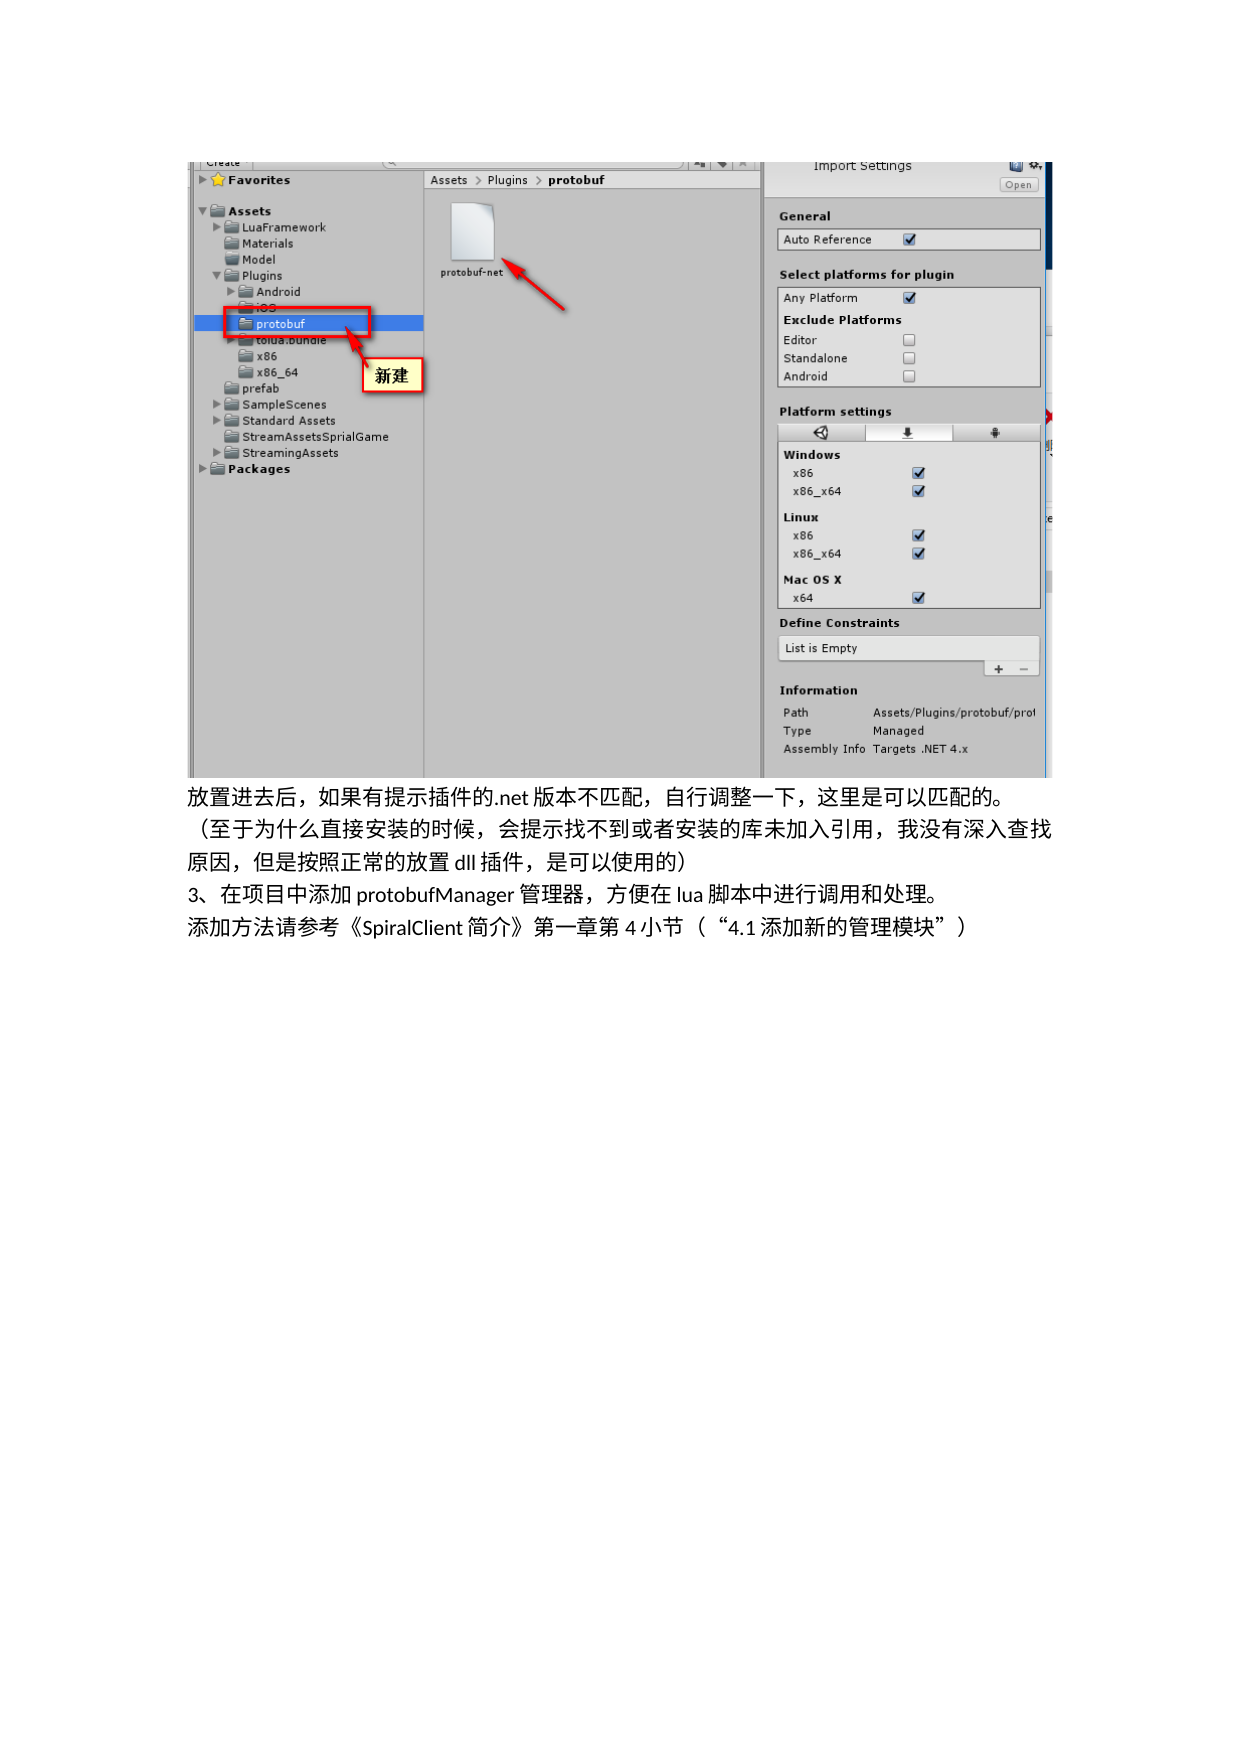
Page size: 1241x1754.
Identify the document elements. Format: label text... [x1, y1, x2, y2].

list （至于为什么直接安装的时候，会提示找不到或者安装的库未加入引用，我没有深入查找原因，但是按照正常的放置dll插件，是可以使用的） [187, 812, 1053, 877]
list 放置进去后，如果有提示插件的.net版本不匹配，自行调整一下，这里是可以匹配的。 [187, 779, 1053, 812]
picture [187, 162, 1053, 778]
list 添加方法请参考《SpiralClient简介》第一章第4小节（“4.1 添加新的管理模块”） [187, 909, 1053, 942]
list 在项目中添加protobufManager管理器，方便在lua脚本中进行调用和处理。 [187, 877, 1053, 909]
